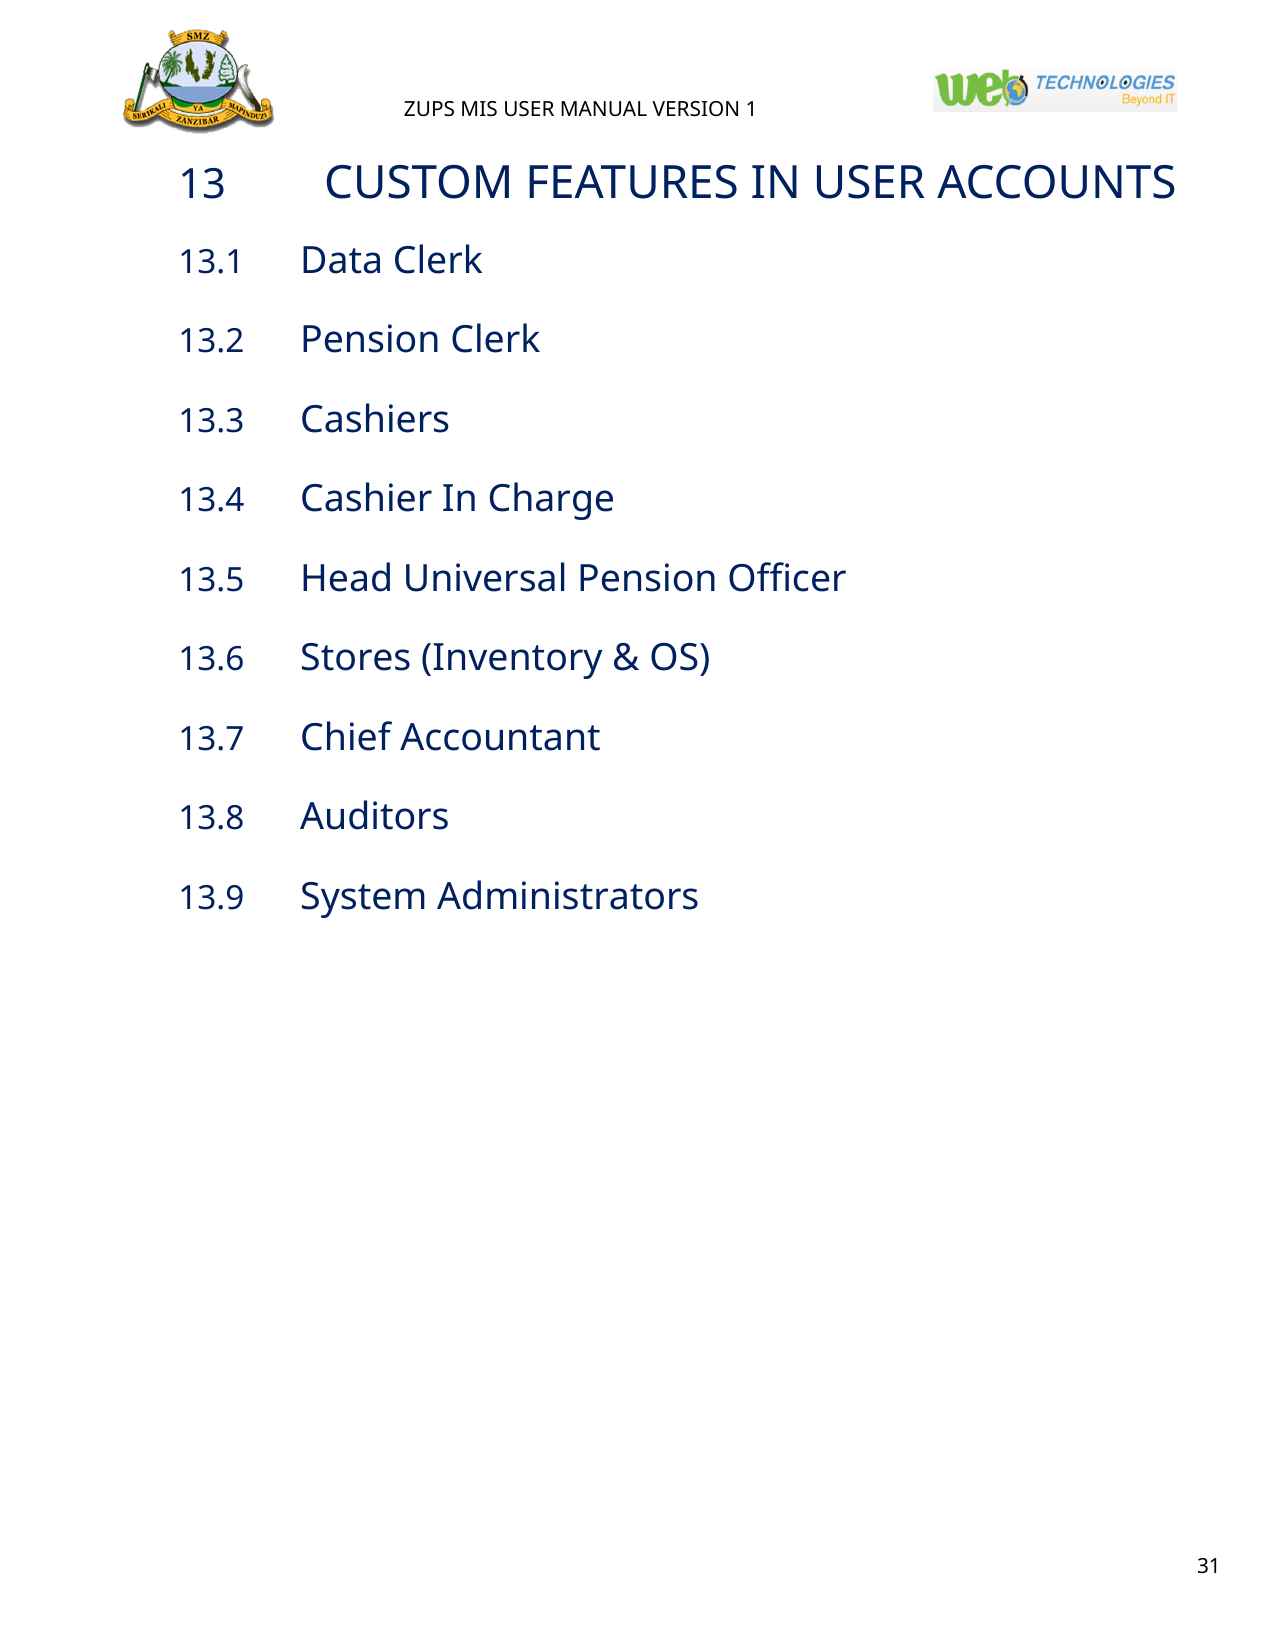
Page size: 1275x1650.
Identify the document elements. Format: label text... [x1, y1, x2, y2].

picture [932, 66, 1178, 112]
subtitle Chief Accountant [178, 710, 1200, 761]
subtitle Auditors [178, 789, 1200, 841]
subtitle CUSTOM FEATURES IN USER ACCOUNTS [178, 150, 1200, 212]
subtitle Head Universal Pension Officer [178, 551, 1200, 602]
subtitle Cashiers [178, 392, 1200, 443]
subtitle Pension Clerk [178, 313, 1200, 364]
subtitle System Administrators [178, 869, 1200, 920]
picture [122, 23, 275, 137]
subtitle Cashier In Charge [178, 472, 1200, 523]
subtitle Data Clerk [178, 233, 1200, 284]
subtitle Stores (Inventory & OS) [178, 631, 1200, 682]
